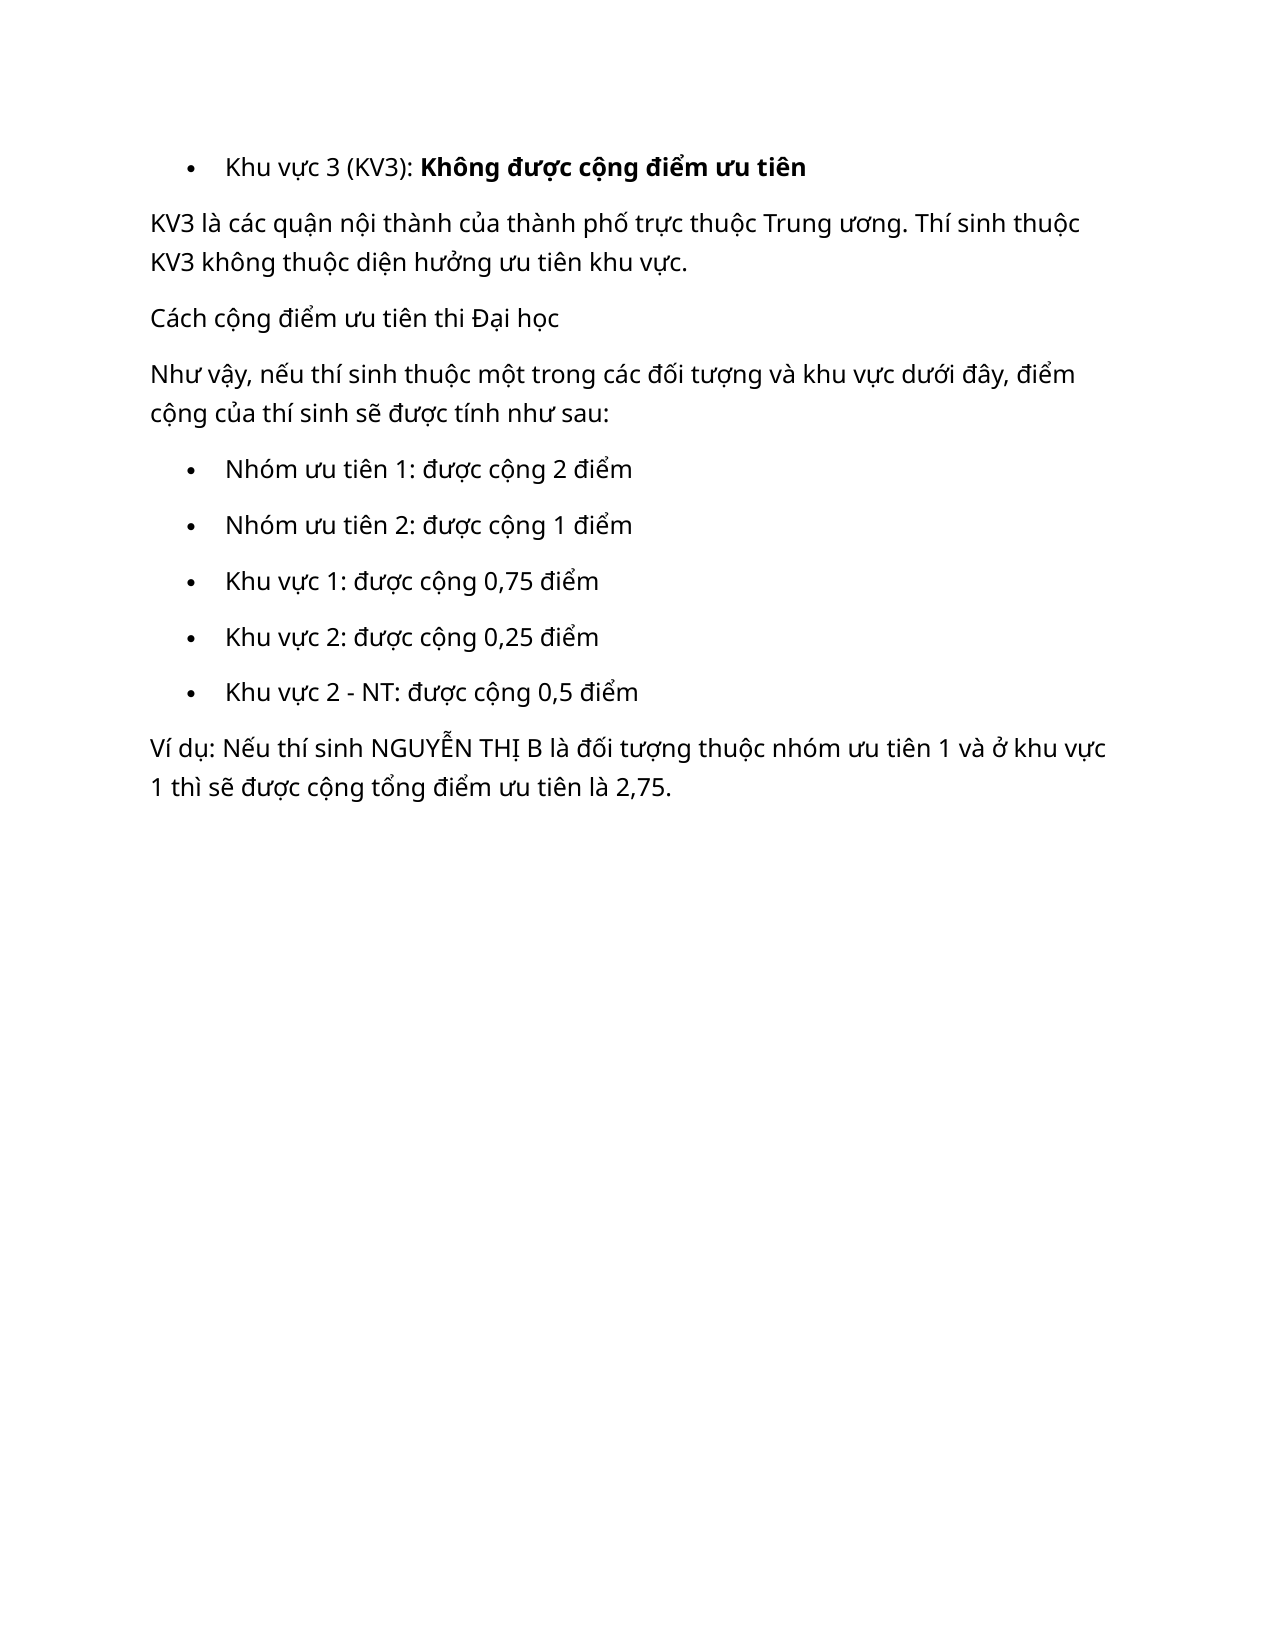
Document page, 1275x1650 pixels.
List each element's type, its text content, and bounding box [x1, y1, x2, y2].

list Nhóm ưu tiên 2: được cộng 1 điểm [187, 507, 1125, 542]
text Ví dụ: Nếu thí sinh NGUYỄN THỊ B là đối tượng thuộc nhóm ưu tiên 1 và ở khu vực 1 thì sẽ được cộng tổng điểm ưu tiên là 2,75. [150, 731, 1125, 804]
list Khu vực 2: được cộng 0,25 điểm [187, 619, 1125, 653]
list Khu vực 3 (KV3): Không được cộng điểm ưu tiên [187, 150, 1125, 184]
text Như vậy, nếu thí sinh thuộc một trong các đối tượng và khu vực dưới đây, điểm cộng của thí sinh sẽ được tính như sau: [150, 357, 1125, 430]
text Cách cộng điểm ưu tiên thi Đại học [150, 301, 1125, 335]
list Khu vực 2 - NT: được cộng 0,5 điểm [187, 675, 1125, 709]
list Khu vực 1: được cộng 0,75 điểm [187, 563, 1125, 597]
text KV3 là các quận nội thành của thành phố trực thuộc Trung ương. Thí sinh thuộc KV3 không thuộc diện hưởng ưu tiên khu vực. [150, 206, 1125, 279]
list Nhóm ưu tiên 1: được cộng 2 điểm [187, 452, 1125, 486]
